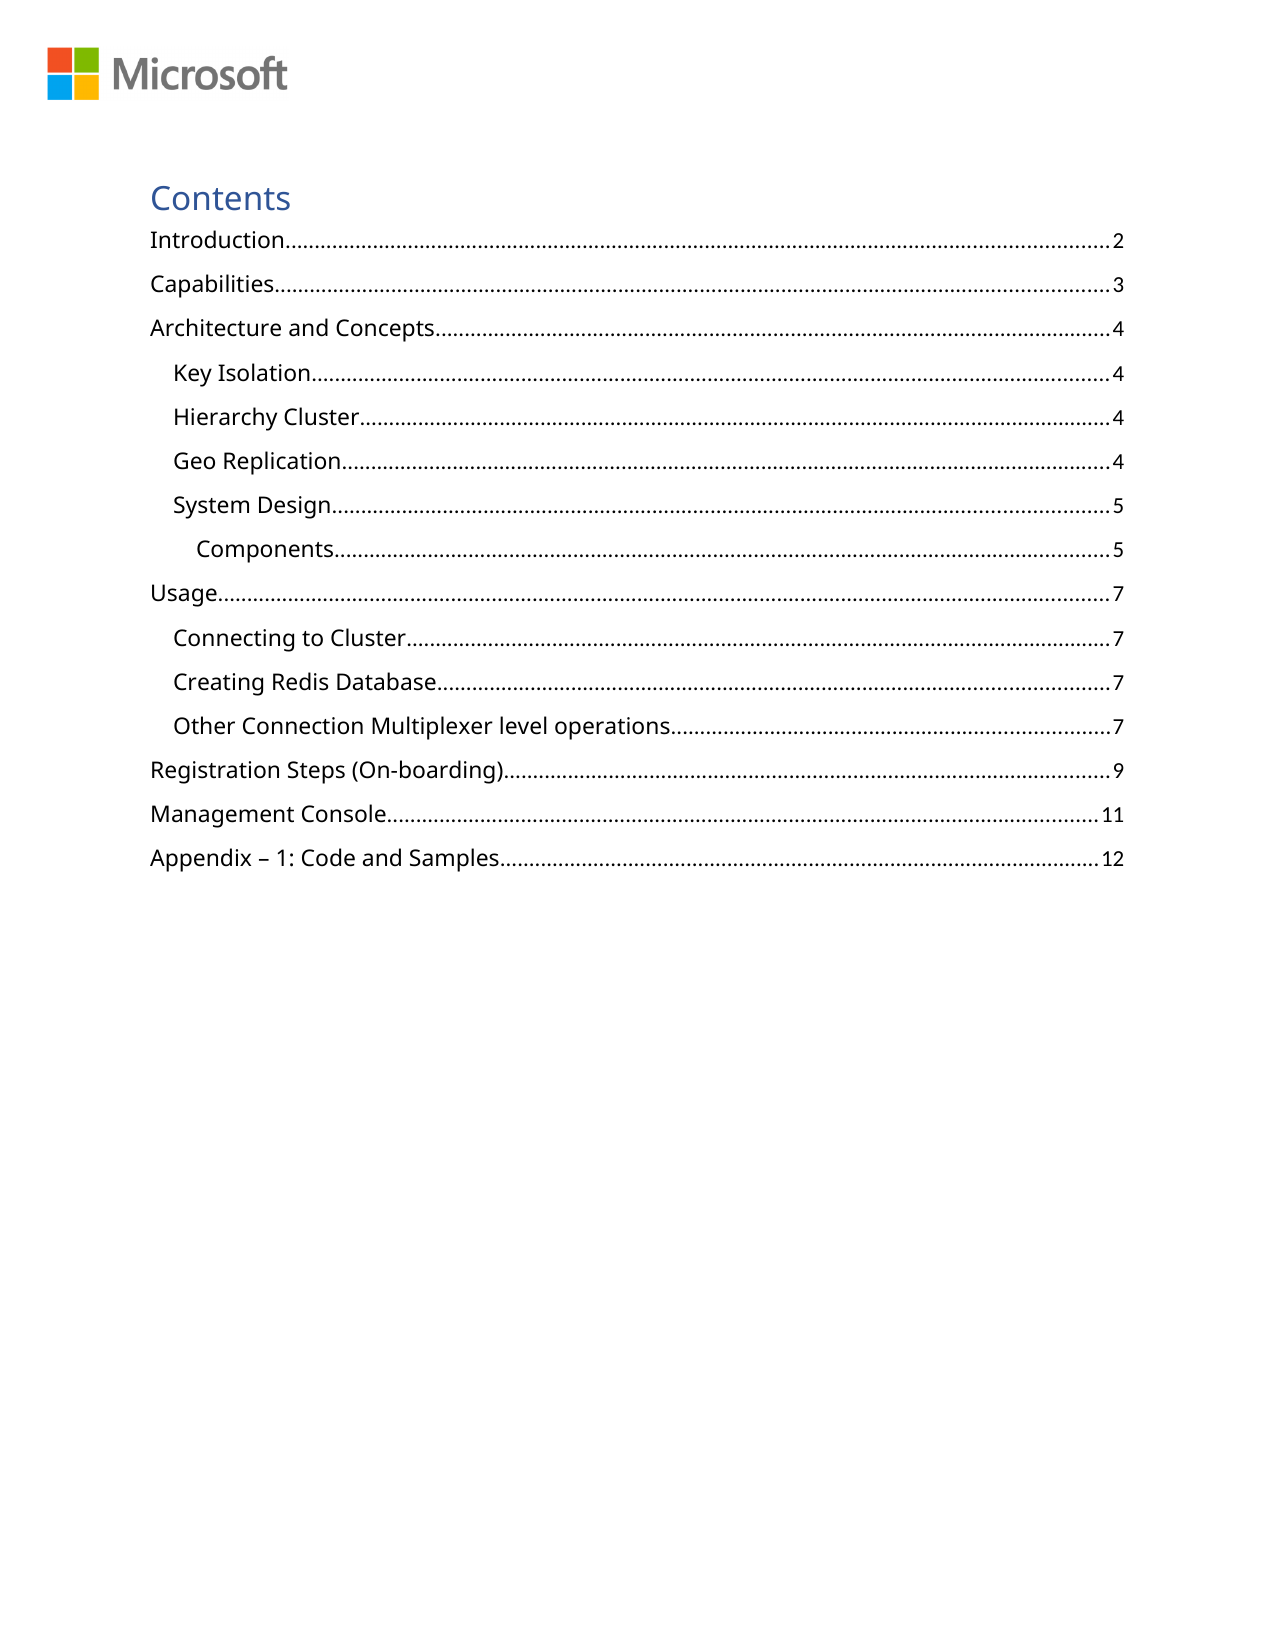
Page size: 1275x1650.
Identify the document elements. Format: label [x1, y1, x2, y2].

picture [46, 46, 289, 101]
